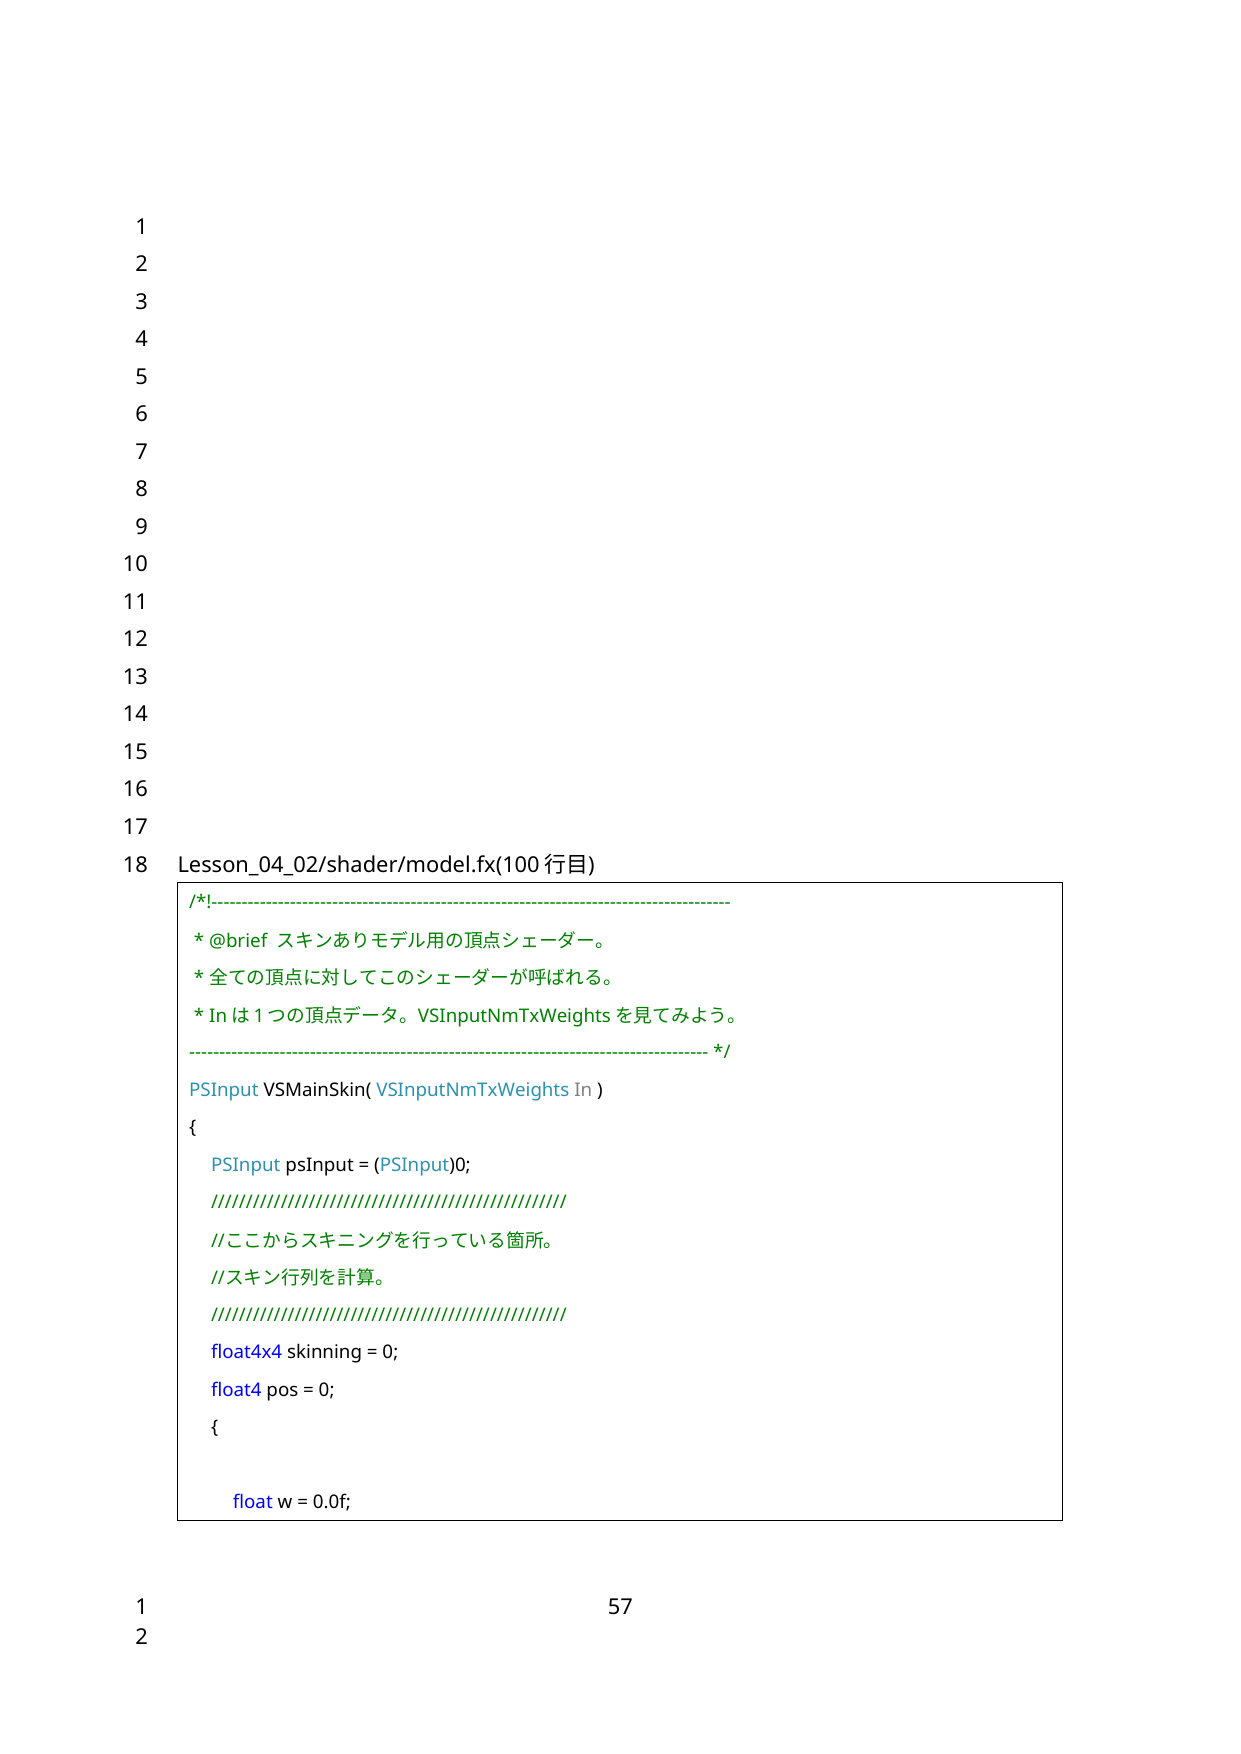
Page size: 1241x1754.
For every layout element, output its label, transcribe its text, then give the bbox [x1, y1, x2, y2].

text Lesson_04_02/shader/model.fx(100行目) [177, 844, 1063, 882]
